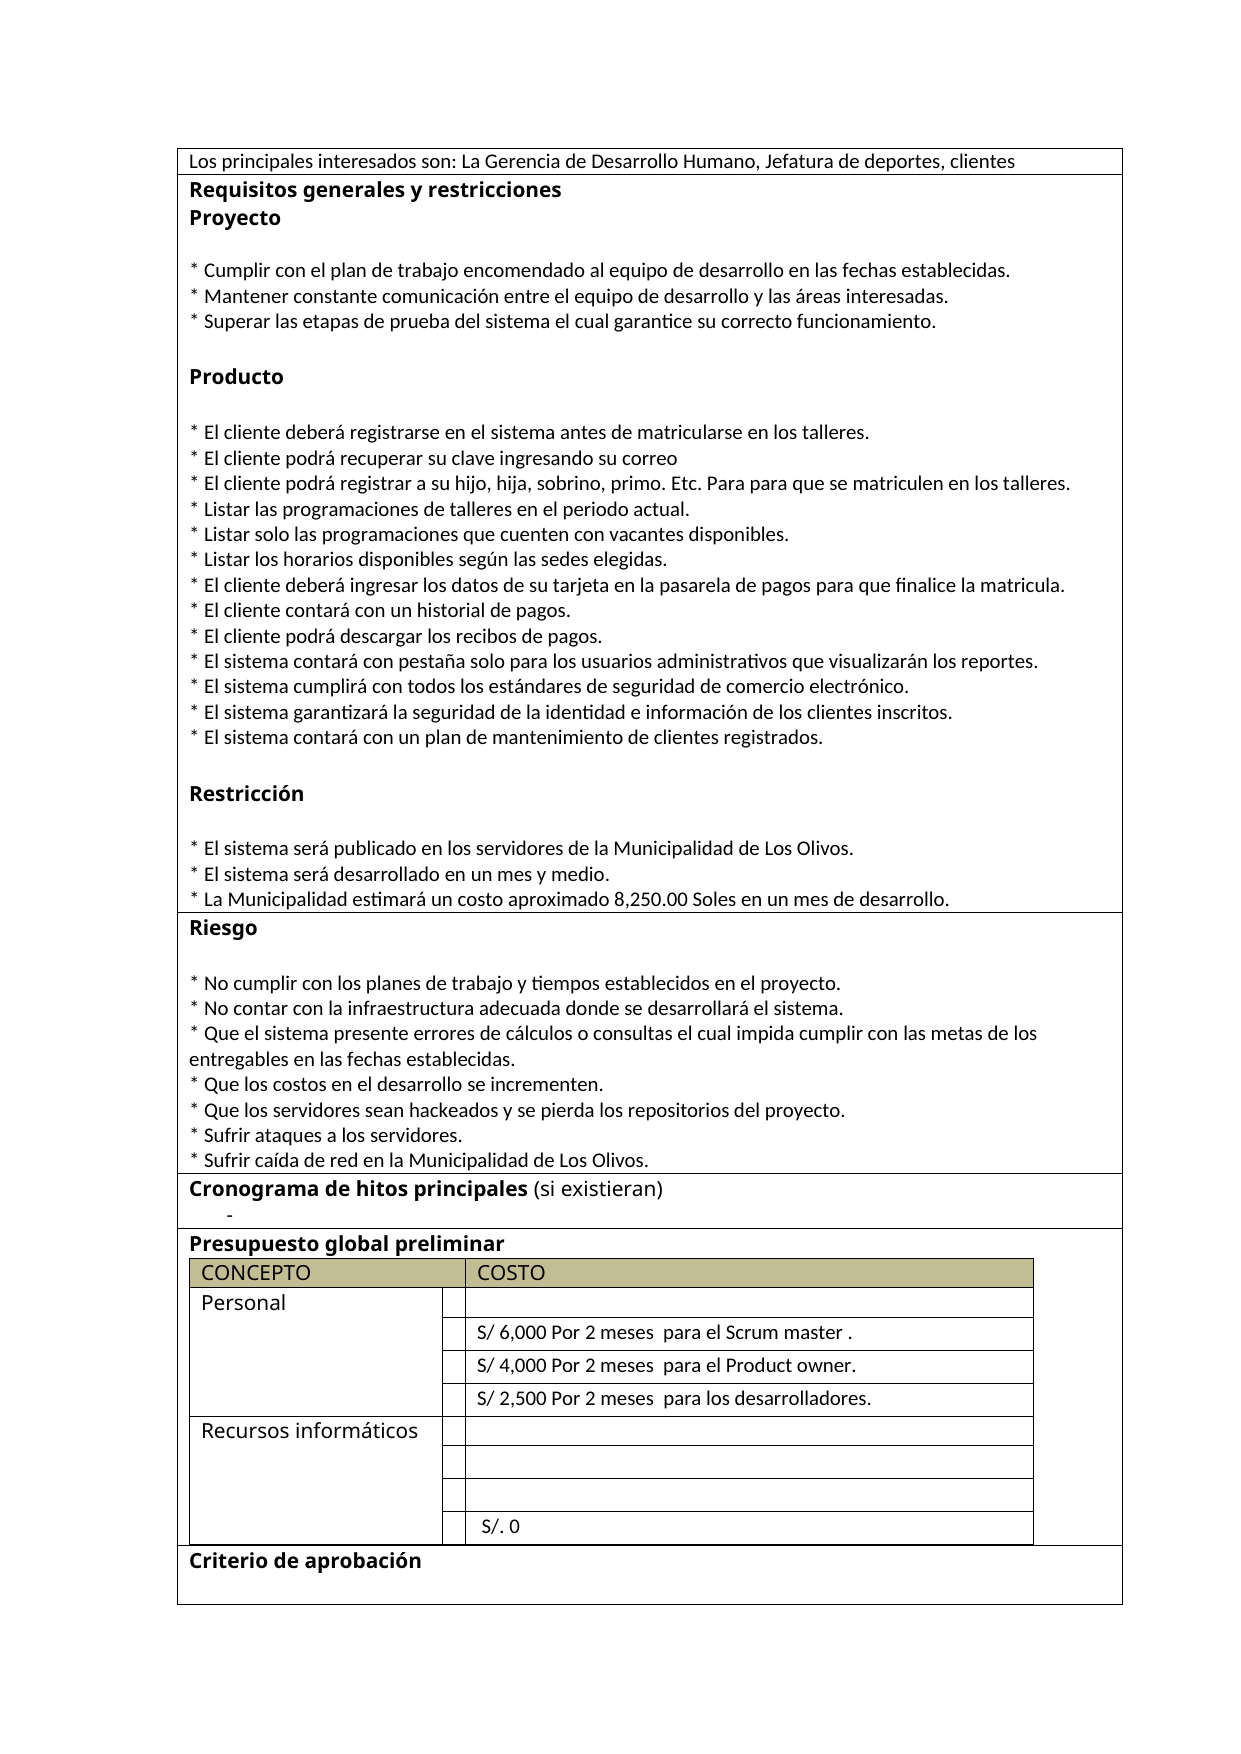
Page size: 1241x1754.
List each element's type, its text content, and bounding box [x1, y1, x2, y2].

table_cell Riesgo * No cumplir con los planes de trabajo y tiempos establecidos en el proyecto. * No contar con la infraestructura adecuada donde se desarrollará el sistema. * Que el sistema presente errores de cálculos o consultas el cual impida cumplir con las metas de los entregables en las fechas establecidas. * Que los costos en el desarrollo se incrementen. * Que los servidores sean hackeados y se pierda los repositorios del proyecto. * Sufrir ataques a los servidores. * Sufrir caída de red en la Municipalidad de Los Olivos. [178, 913, 1122, 1173]
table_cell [178, 1546, 1122, 1603]
table_cell Cronograma de hitos principales (si existieran) - [178, 1174, 1122, 1228]
table_cell Presupuesto global preliminar [178, 1229, 1122, 1545]
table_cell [178, 149, 1122, 174]
table_cell Requisitos generales y restricciones Proyecto * Cumplir con el plan de trabajo encomendado al equipo de desarrollo en las fechas establecidas. * Mantener constante comunicación entre el equipo de desarrollo y las áreas interesadas. * Superar las etapas de prueba del sistema el cual garantice su correcto funcionamiento. Producto * El cliente deberá registrarse en el sistema antes de matricularse en los talleres. * El cliente podrá recuperar su clave ingresando su correo * El cliente podrá registrar a su hijo, hija, sobrino, primo. Etc. Para para que se matriculen en los talleres. * Listar las programaciones de talleres en el periodo actual. * Listar solo las programaciones que cuenten con vacantes disponibles. * Listar los horarios disponibles según las sedes elegidas. * El cliente deberá ingresar los datos de su tarjeta en la pasarela de pagos para que finalice la matricula. * El cliente contará con un historial de pagos. * El cliente podrá descargar los recibos de pagos. * El sistema contará con pestaña solo para los usuarios administrativos que visualizarán los reportes. * El sistema cumplirá con todos los estándares de seguridad de comercio electrónico. * El sistema garantizará la seguridad de la identidad e información de los clientes inscritos. * El sistema contará con un plan de mantenimiento de clientes registrados. Restricción * El sistema será publicado en los servidores de la Municipalidad de Los Olivos. * El sistema será desarrollado en un mes y medio. * La Municipalidad estimará un costo aproximado 8,250.00 Soles en un mes de desarrollo. [178, 175, 1122, 912]
